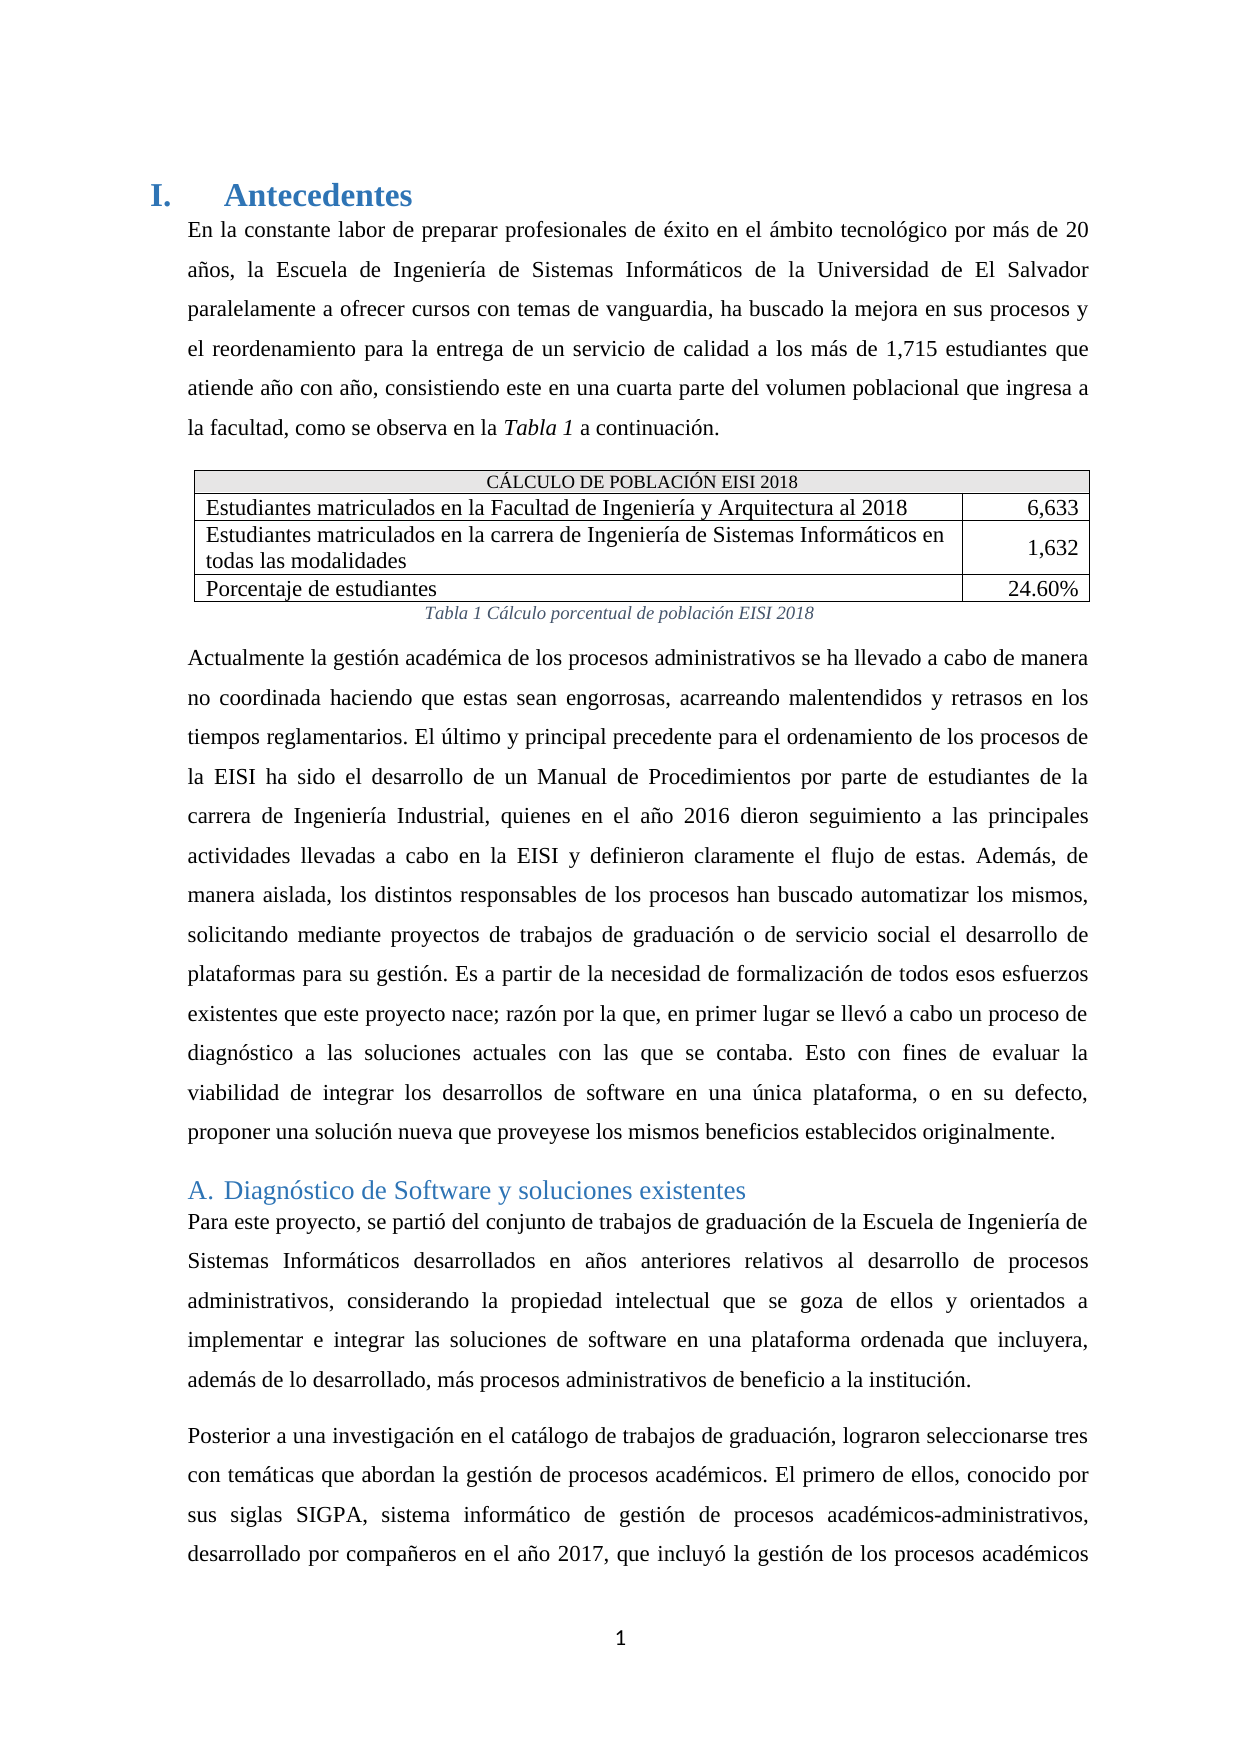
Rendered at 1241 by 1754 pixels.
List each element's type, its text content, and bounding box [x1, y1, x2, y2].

table_cell 1,632 [963, 521, 1089, 574]
subtitle Antecedentes [150, 175, 1090, 213]
text Actualmente la gestión académica de los procesos administrativos se ha llevado a cabo de manera no coordinada haciendo que estas sean engorrosas, acarreando malentendidos y retrasos en los tiempos reglamentarios. El último y principal precedente para el ordenamiento de los procesos de la EISI ha sido el desarrollo de un Manual de Procedimientos por parte de estudiantes de la carrera de Ingeniería Industrial, quienes en el año 2016 dieron seguimiento a las principales actividades llevadas a cabo en la EISI y definieron claramente el flujo de estas. Además, de manera aislada, los distintos responsables de los procesos han buscado automatizar los mismos, solicitando mediante proyectos de trabajos de graduación o de servicio social el desarrollo de plataformas para su gestión. Es a partir de la necesidad de formalización de todos esos esfuerzos existentes que este proyecto nace; razón por la que, en primer lugar se llevó a cabo un proceso de diagnóstico a las soluciones actuales con las que se contaba. Esto con fines de evaluar la viabilidad de integrar los desarrollos de software en una única plataforma, o en su defecto, proponer una solución nueva que proveyese los mismos beneficios establecidos originalmente. [187, 644, 1090, 1144]
table_cell Estudiantes matriculados en la Facultad de Ingeniería y Arquitectura al 2018 [195, 494, 962, 520]
table_cell Estudiantes matriculados en la carrera de Ingeniería de Sistemas Informáticos en todas las modalidades [195, 521, 962, 574]
text Tabla 1 Cálculo porcentual de población EISI 2018 [150, 602, 1090, 624]
subtitle Diagnóstico de Software y soluciones existentes [187, 1174, 1090, 1206]
text Para este proyecto, se partió del conjunto de trabajos de graduación de la Escuela de Ingeniería de Sistemas Informáticos desarrollados en años anteriores relativos al desarrollo de procesos administrativos, considerando la propiedad intelectual que se goza de ellos y orientados a implementar e integrar las soluciones de software en una plataforma ordenada que incluyera, además de lo desarrollado, más procesos administrativos de beneficio a la institución. [187, 1208, 1090, 1392]
table_cell 24.60% [963, 575, 1089, 601]
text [187, 1422, 1090, 1567]
table_cell 6,633 [963, 494, 1089, 520]
table_cell Porcentaje de estudiantesodalidadesmdos en la carrera de Ingenier de los datos de la poblaci [195, 575, 962, 601]
table_header CÁLCULO DE POBLACIÓN EISI 2018 [195, 471, 1089, 492]
text En la constante labor de preparar profesionales de éxito en el ámbito tecnológico por más de 20 años, la Escuela de Ingeniería de Sistemas Informáticos de la Universidad de El Salvador paralelamente a ofrecer cursos con temas de vanguardia, ha buscado la mejora en sus procesos y el reordenamiento para la entrega de un servicio de calidad a los más de 1,715 estudiantes que atiende año con año, consistiendo este en una cuarta parte del volumen poblacional que ingresa a la facultad, como se observa en la Tabla 1 a continuación. [187, 216, 1090, 440]
